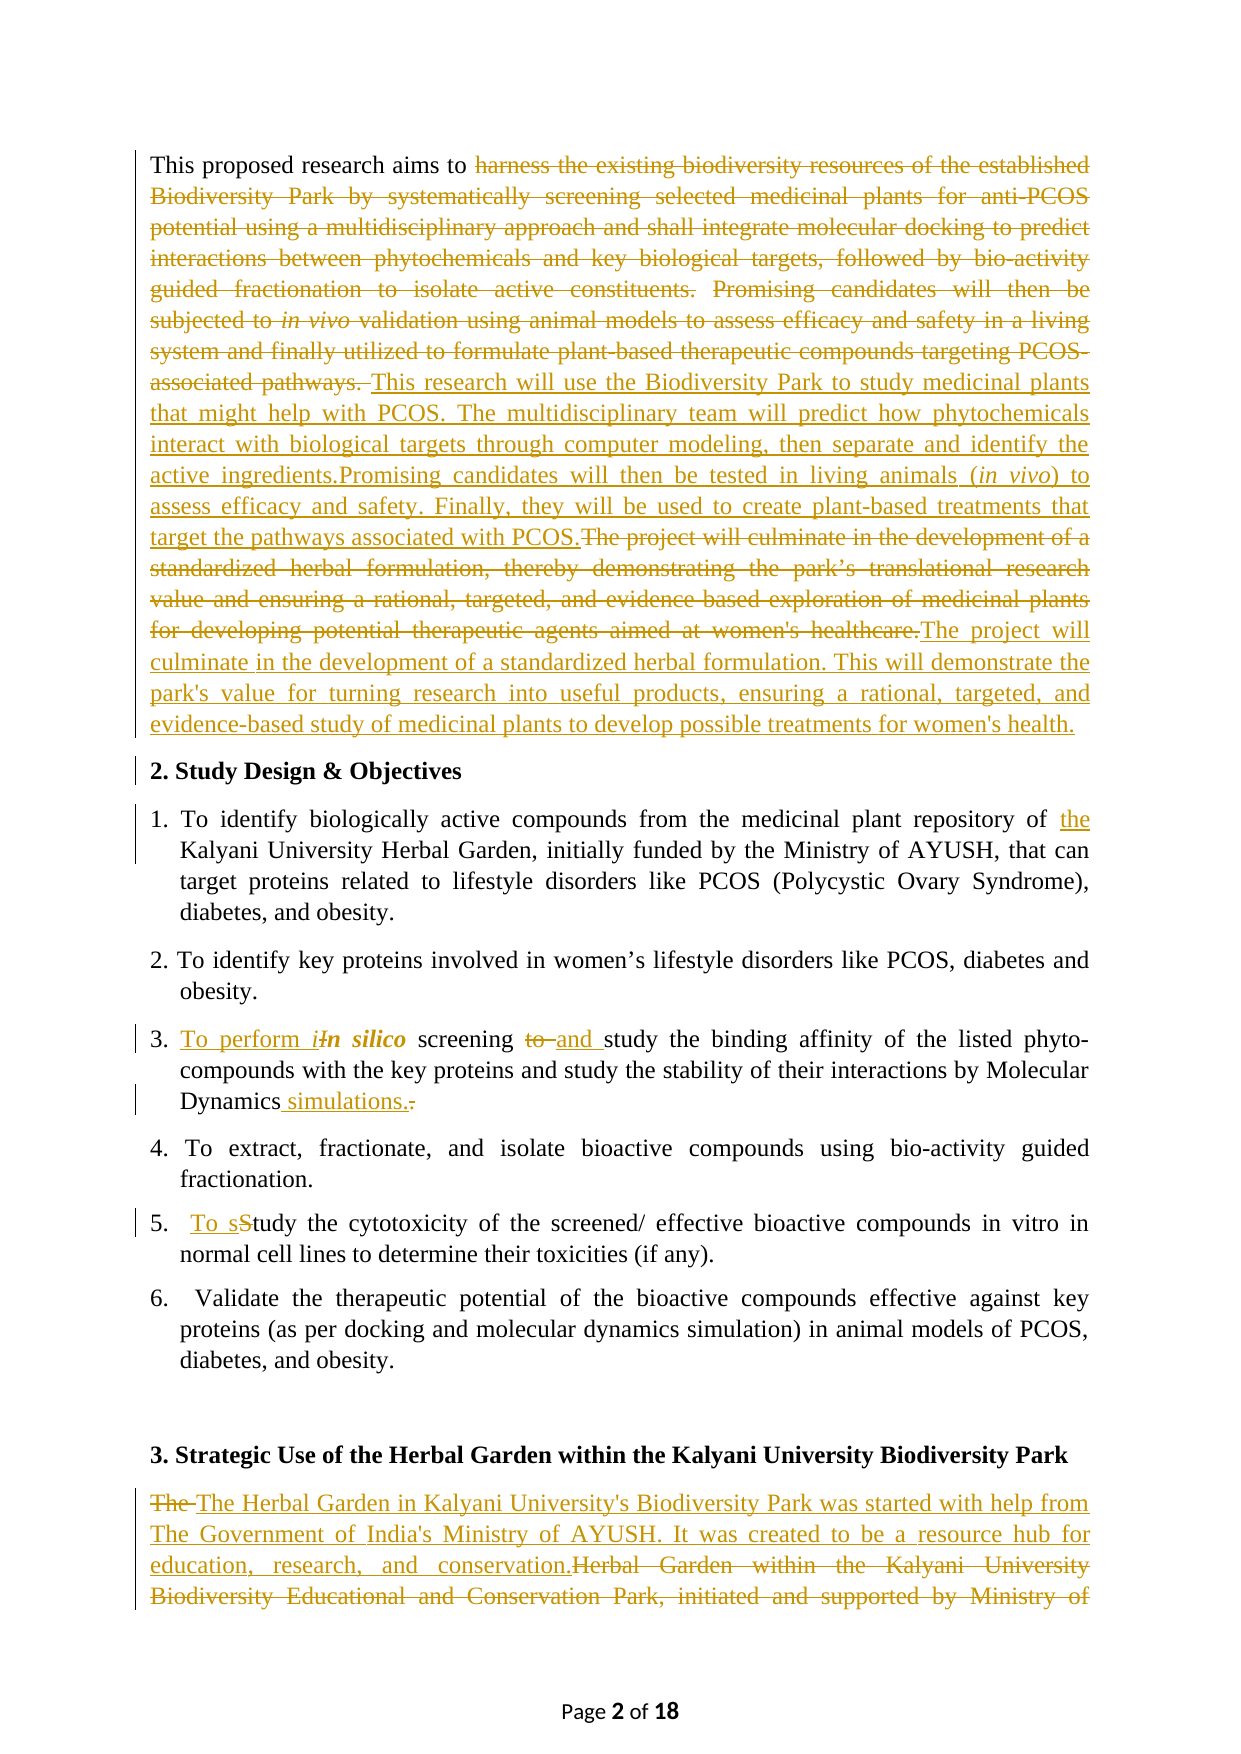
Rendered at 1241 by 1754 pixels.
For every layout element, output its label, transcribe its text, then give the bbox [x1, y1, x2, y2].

text 5. tudy the cytotoxicity of the screened/ effective bioactive compounds in vitro in normal cell lines to determine their toxicities (if any). [150, 1208, 1090, 1268]
text 2. Study Design & Objectives [150, 756, 1090, 785]
text 6. Validate the therapeutic potential of the bioactive compounds effective against key proteins (as per docking and molecular dynamics simulation) in animal models of PCOS, diabetes, and obesity. [150, 1283, 1090, 1373]
text 4. To extract, fractionate, and isolate bioactive compounds using bio-activity guided fractionation. [150, 1133, 1090, 1193]
text 3. Strategic Use of the Herbal Garden within the Kalyani University Biodiversity Park [150, 1440, 1090, 1469]
text 1. To identify biologically active compounds from the medicinal plant repository of Kalyani University Herbal Garden, initially funded by the Ministry of AYUSH, that can target proteins related to lifestyle disorders like PCOS (Polycystic Ovary Syndrome), diabetes, and obesity. [150, 804, 1090, 926]
text 3. n silico screening study the binding affinity of the listed phyto-compounds with the key proteins and study the stability of their interactions by Molecular Dynamics [150, 1024, 1090, 1114]
text 2. To identify key proteins involved in women’s lifestyle disorders like PCOS, diabetes and obesity. [150, 945, 1090, 1005]
